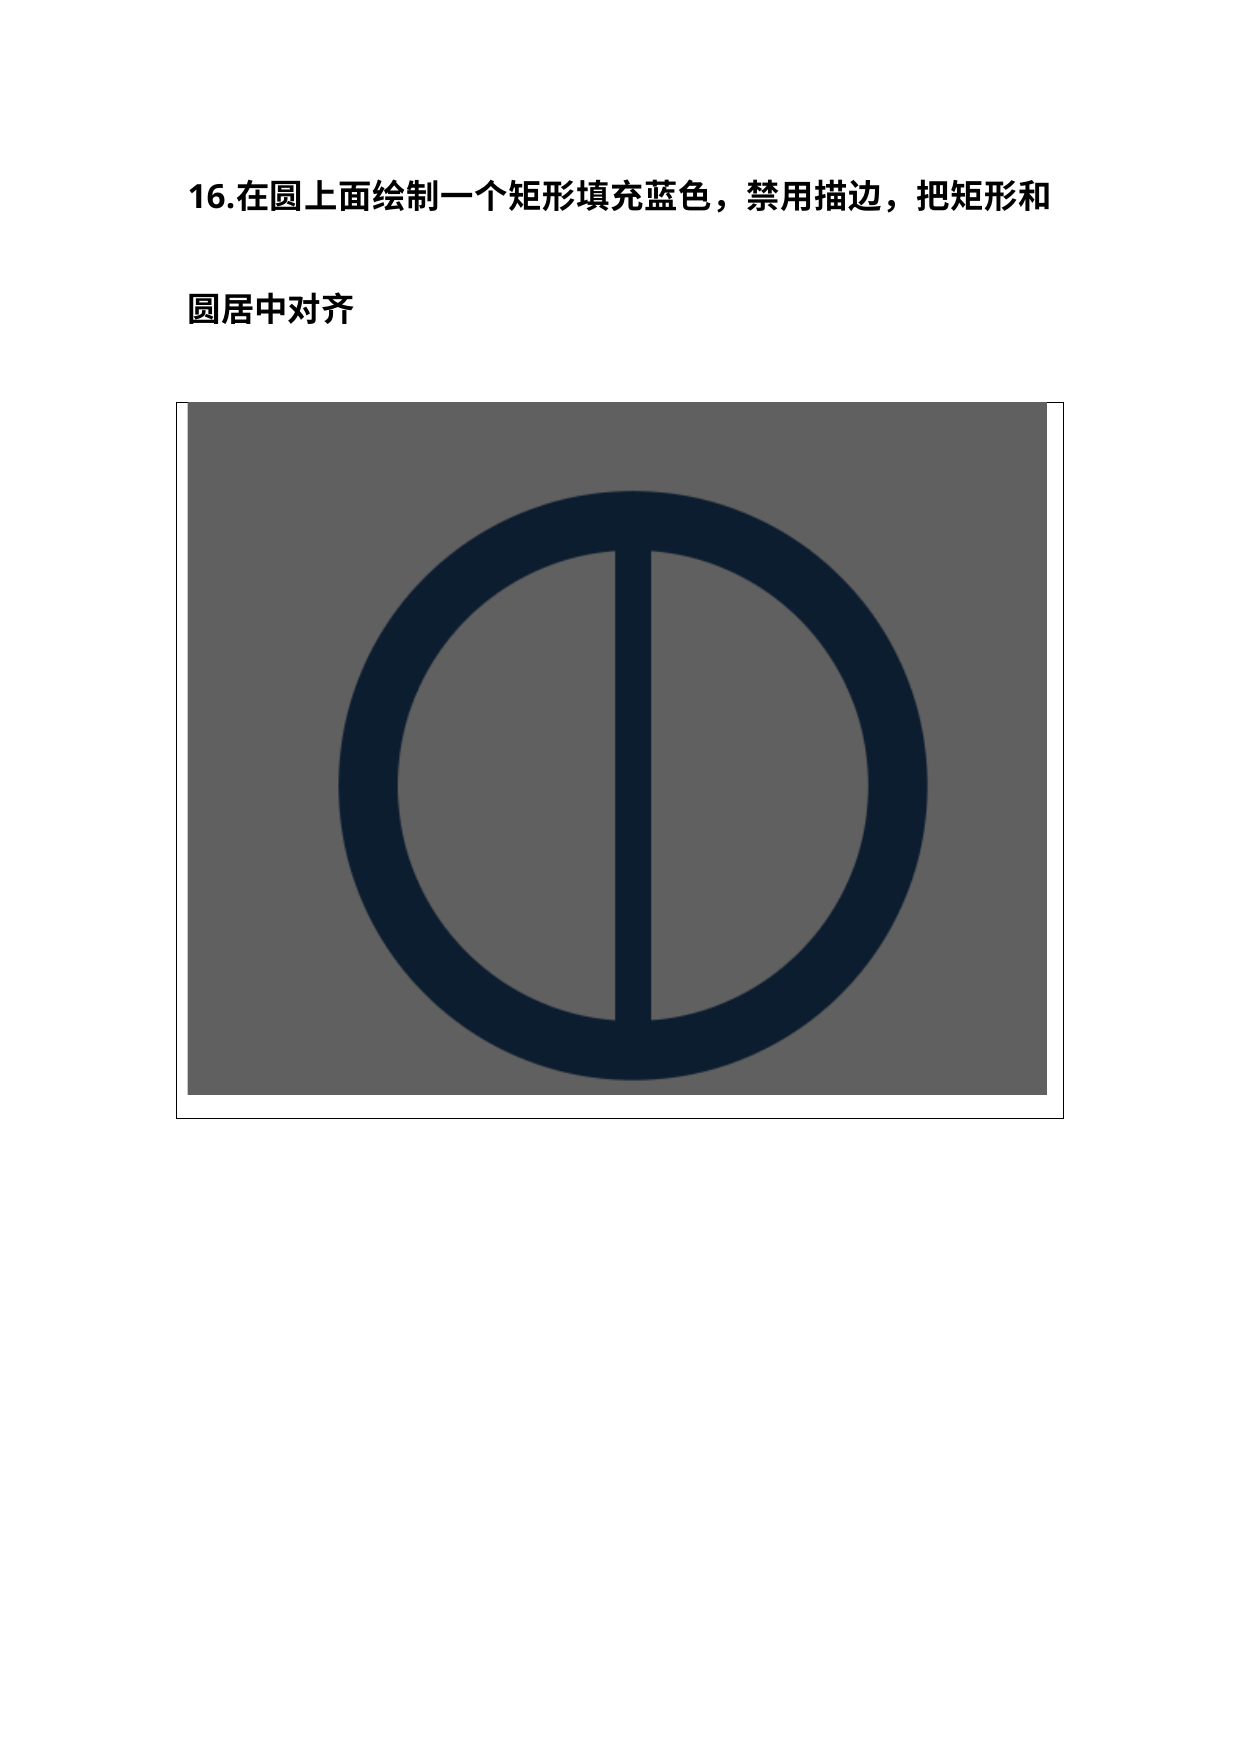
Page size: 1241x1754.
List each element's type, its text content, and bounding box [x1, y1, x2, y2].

table_header [177, 403, 1063, 1118]
subtitle 16.在圆上面绘制一个矩形填充蓝色，禁用描边，把矩形和圆居中对齐 [187, 162, 1053, 339]
picture [187, 402, 1047, 1095]
